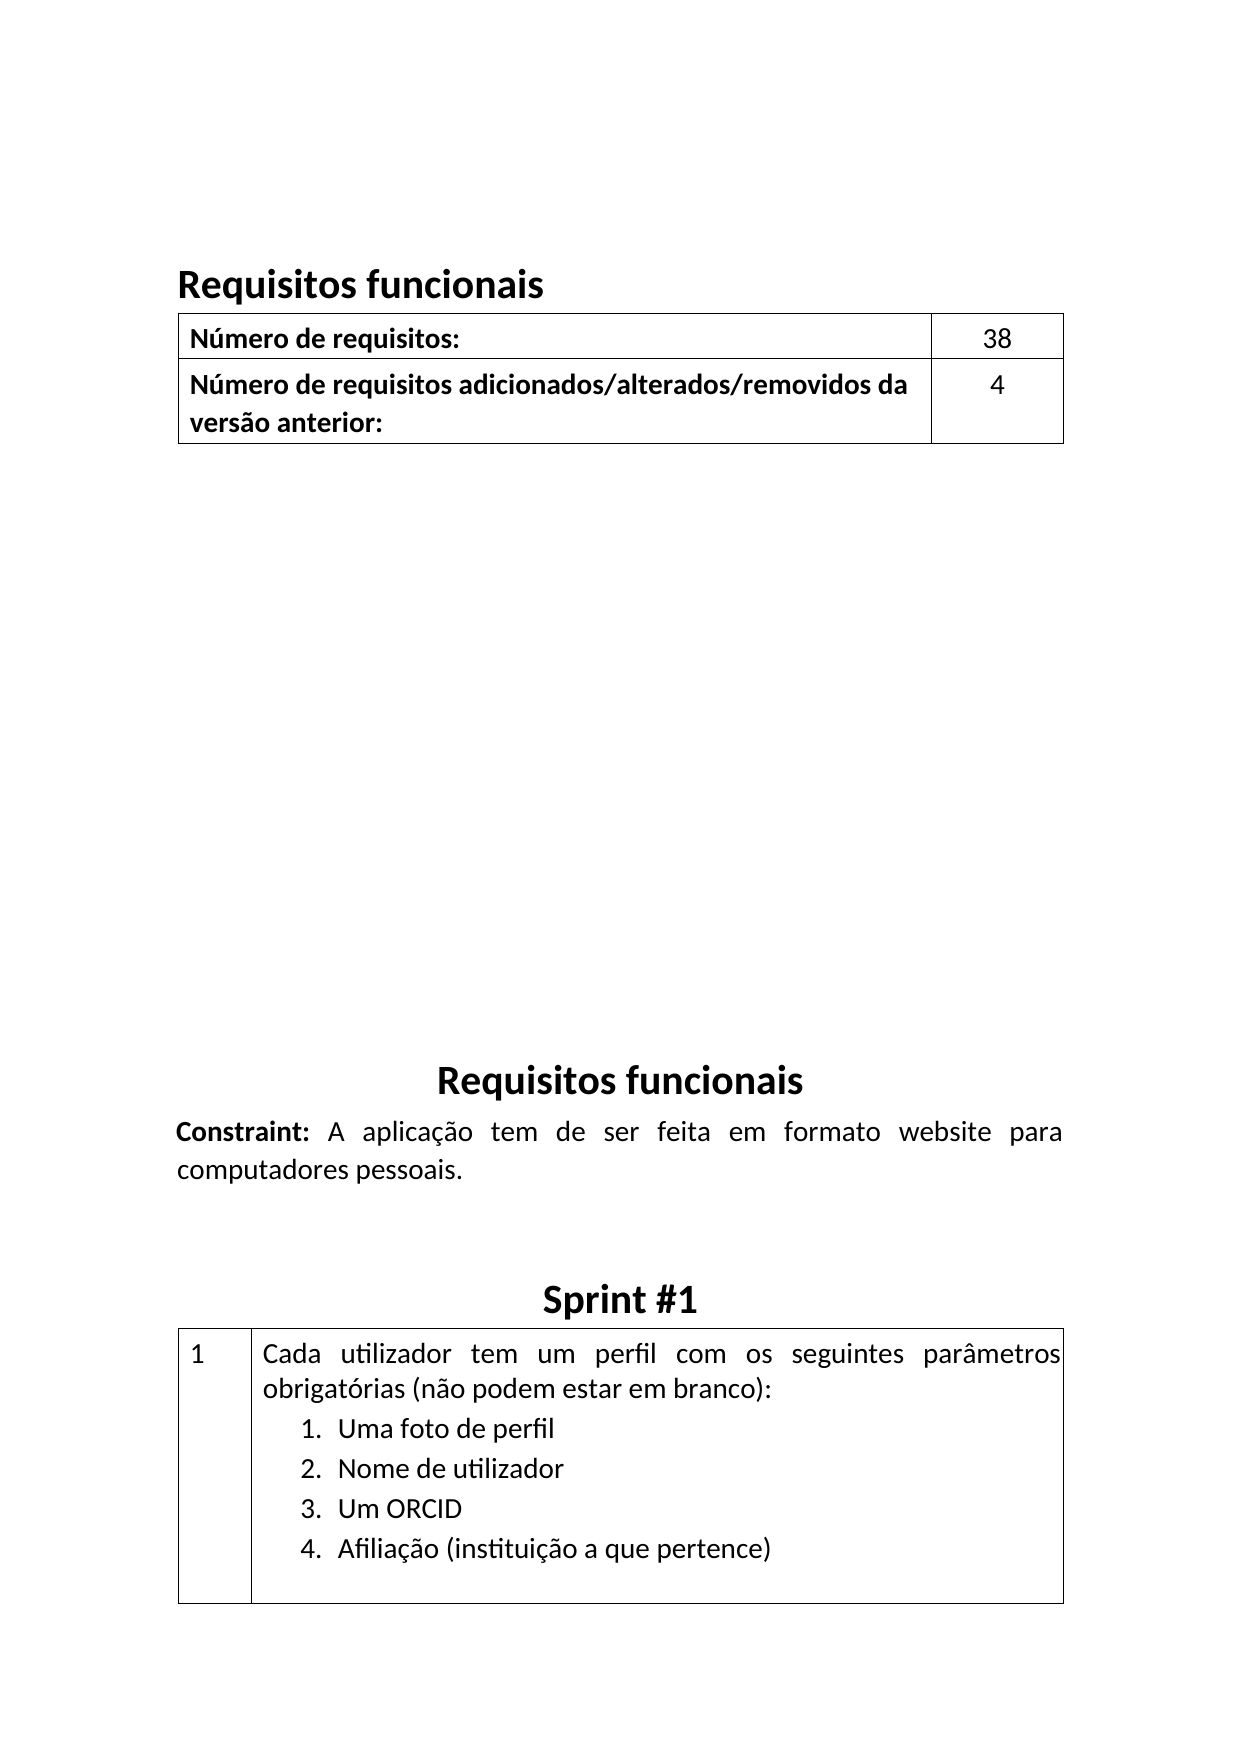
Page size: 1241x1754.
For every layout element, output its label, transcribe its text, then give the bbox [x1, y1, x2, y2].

table_header 1 [179, 1329, 251, 1603]
table_header 38 [932, 314, 1063, 358]
subtitle Requisitos funcionais [177, 258, 1063, 309]
table_cell 4 [932, 359, 1063, 442]
table_cell Número de requisitos adicionados/alterados/removidos da versão anterior: [179, 359, 931, 442]
subtitle Requisitos funcionais [177, 1054, 1063, 1104]
subtitle Sprint #1 [177, 1273, 1063, 1324]
table_header Número de requisitos: [179, 314, 931, 358]
text Constraint: A aplicação tem de ser feita em formato website para computadores pessoais. [176, 1113, 1064, 1187]
